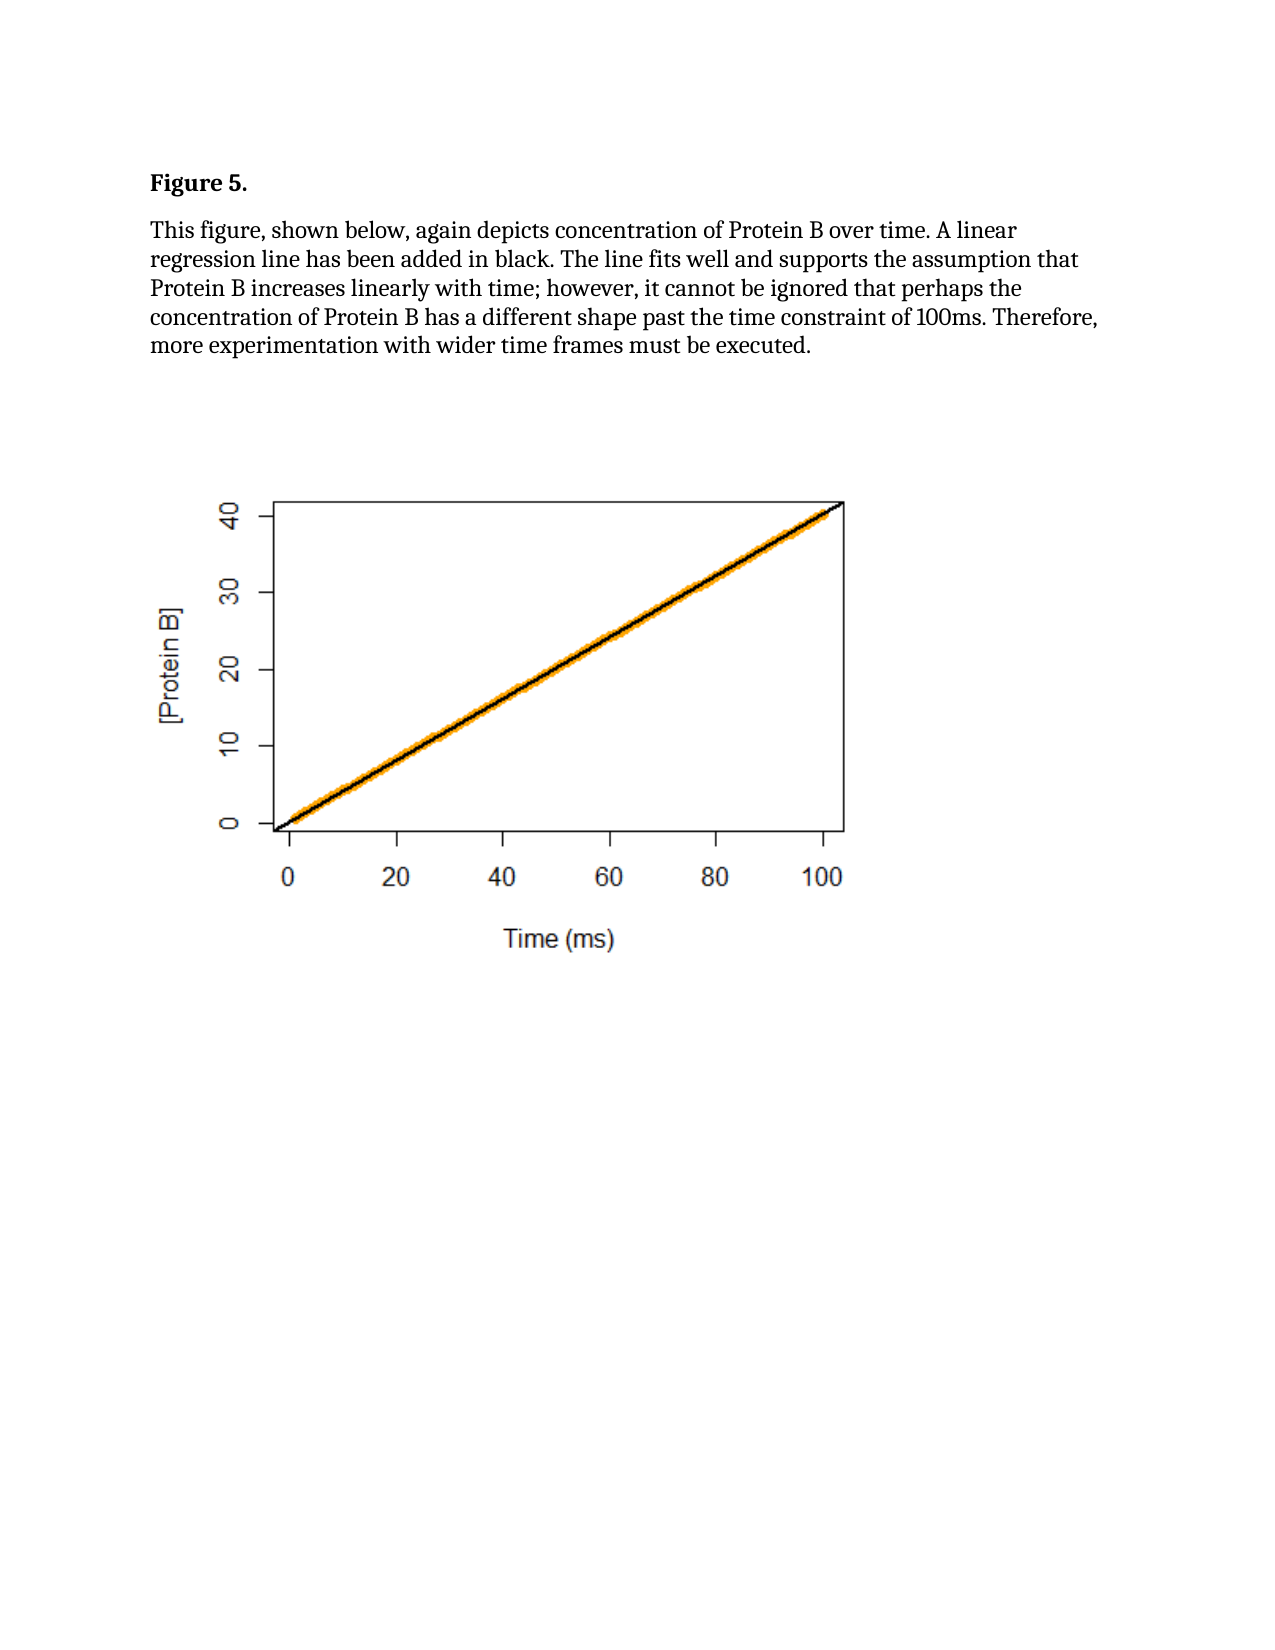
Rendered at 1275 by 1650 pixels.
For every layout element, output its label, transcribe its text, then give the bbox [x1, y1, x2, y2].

text This figure, shown below, again depicts concentration of Protein B over time. A linear regression line has been added in black. The line fits well and supports the assumption that Protein B increases linearly with time; however, it cannot be ignored that perhaps the concentration of Protein B has a different shape past the time constraint of 100ms. Therefore, more experimentation with wider time frames must be executed. [150, 216, 1125, 360]
text Figure 5. [150, 169, 1125, 197]
picture [150, 378, 908, 986]
